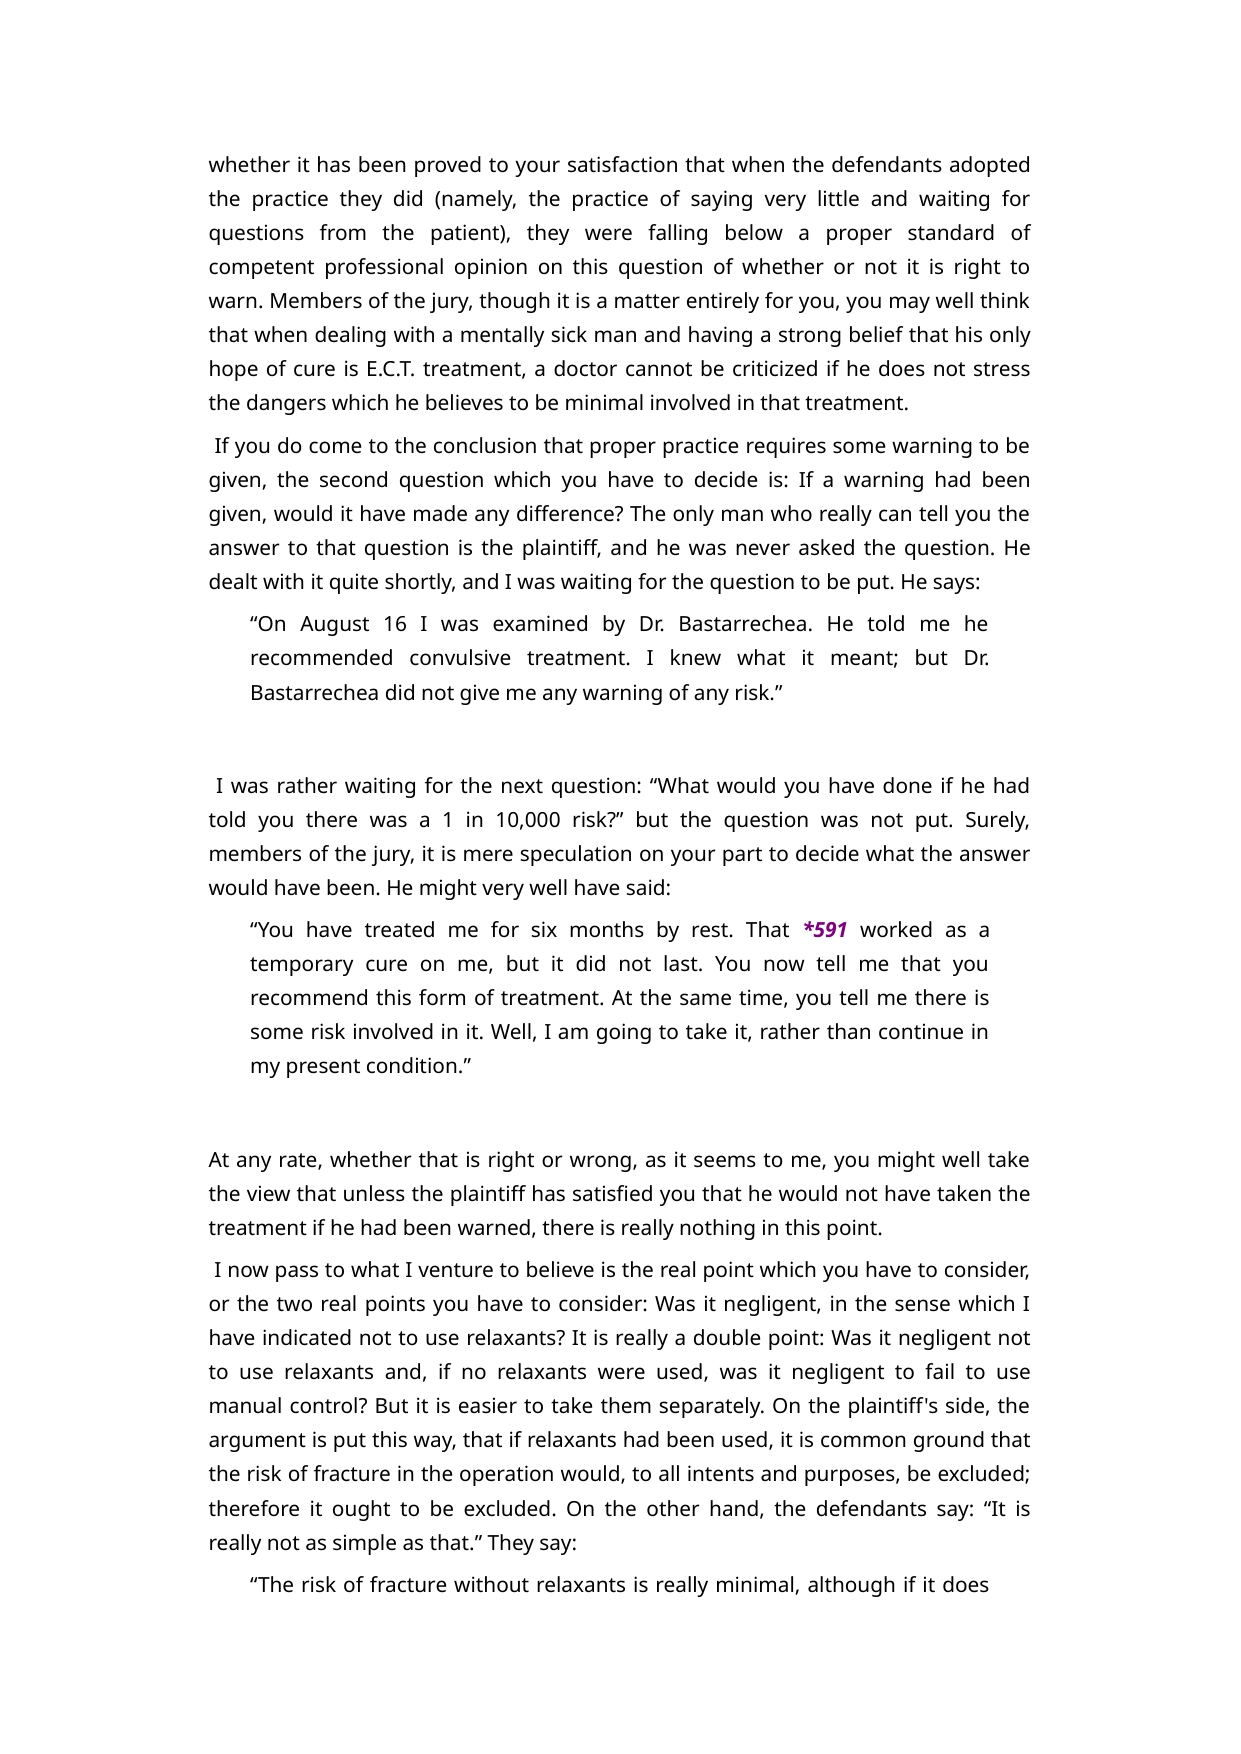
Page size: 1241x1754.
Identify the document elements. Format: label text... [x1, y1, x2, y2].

text If you do come to the conclusion that proper practice requires some warning to be given, the second question which you have to decide is: If a warning had been given, would it have made any difference? The only man who really can tell you the answer to that question is the plaintiff, and he was never asked the question. He dealt with it quite shortly, and I was waiting for the question to be put. He says: [208, 431, 1032, 596]
text I was rather waiting for the next question: “What would you have done if he had told you there was a 1 in 10,000 risk?” but the question was not put. Surely, members of the jury, it is mere speculation on your part to decide what the answer would have been. He might very well have said: [208, 771, 1032, 901]
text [250, 1570, 990, 1598]
text “On August 16 I was examined by Dr. Bastarrechea. He told me he recommended convulsive treatment. I knew what it meant; but Dr. Bastarrechea did not give me any warning of any risk.” [250, 609, 990, 706]
text I now pass to what I venture to believe is the real point which you have to consider, or the two real points you have to consider: Was it negligent, in the sense which I have indicated not to use relaxants? It is really a double point: Was it negligent not to use relaxants and, if no relaxants were used, was it negligent to fail to use manual control? But it is easier to take them separately. On the plaintiff's side, the argument is put this way, that if relaxants had been used, it is common ground that the risk of fracture in the operation would, to all intents and purposes, be excluded; therefore it ought to be excluded. On the other hand, the defendants say: “It is really not as simple as that.” They say: [208, 1255, 1032, 1556]
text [208, 150, 1032, 417]
text “You have treated me for six months by rest. That *591 worked as a temporary cure on me, but it did not last. You now tell me that you recommend this form of treatment. At the same time, you tell me there is some risk involved in it. Well, I am going to take it, rather than continue in my present condition.” [250, 915, 990, 1080]
text At any rate, whether that is right or wrong, as it seems to me, you might well take the view that unless the plaintiff has satisfied you that he would not have taken the treatment if he had been warned, there is really nothing in this point. [208, 1145, 1032, 1241]
